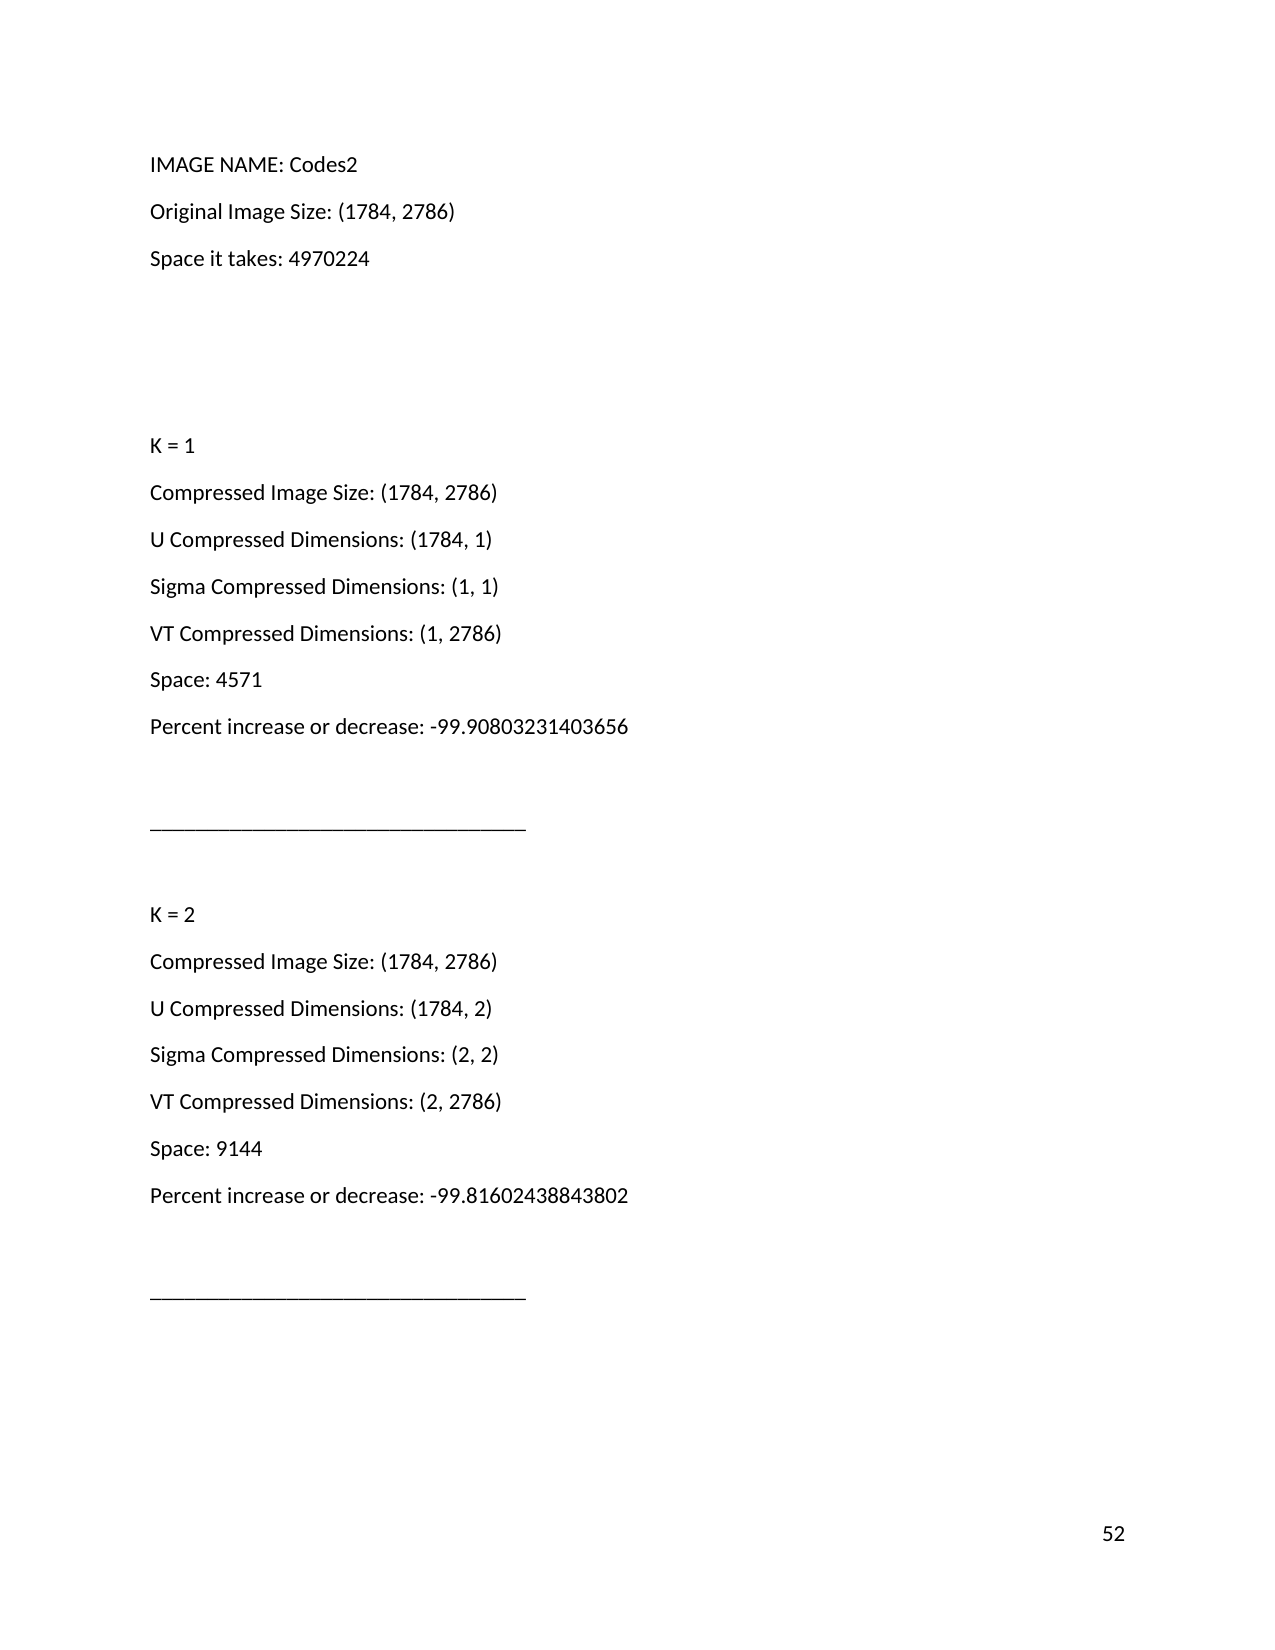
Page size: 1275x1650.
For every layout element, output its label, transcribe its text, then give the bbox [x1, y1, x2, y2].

text Space: 9144 [150, 1134, 1125, 1162]
text Sigma Compressed Dimensions: (2, 2) [150, 1041, 1125, 1069]
text K = 2 [150, 900, 1125, 928]
text U Compressed Dimensions: (1784, 1) [150, 525, 1125, 553]
text _________________________________ [150, 1275, 1125, 1303]
text VT Compressed Dimensions: (2, 2786) [150, 1087, 1125, 1116]
text Percent increase or decrease: -99.81602438843802 [150, 1181, 1125, 1209]
text Space: 4571 [150, 666, 1125, 694]
text VT Compressed Dimensions: (1, 2786) [150, 619, 1125, 647]
text Percent increase or decrease: -99.90803231403656 [150, 712, 1125, 741]
text Sigma Compressed Dimensions: (1, 1) [150, 572, 1125, 600]
text K = 1 [150, 431, 1125, 459]
text Space it takes: 4970224 [150, 244, 1125, 272]
text _________________________________ [150, 806, 1125, 834]
text IMAGE NAME: Codes2 [150, 150, 1125, 178]
text Compressed Image Size: (1784, 2786) [150, 478, 1125, 506]
text Compressed Image Size: (1784, 2786) [150, 947, 1125, 975]
text U Compressed Dimensions: (1784, 2) [150, 994, 1125, 1022]
text Original Image Size: (1784, 2786) [150, 197, 1125, 225]
